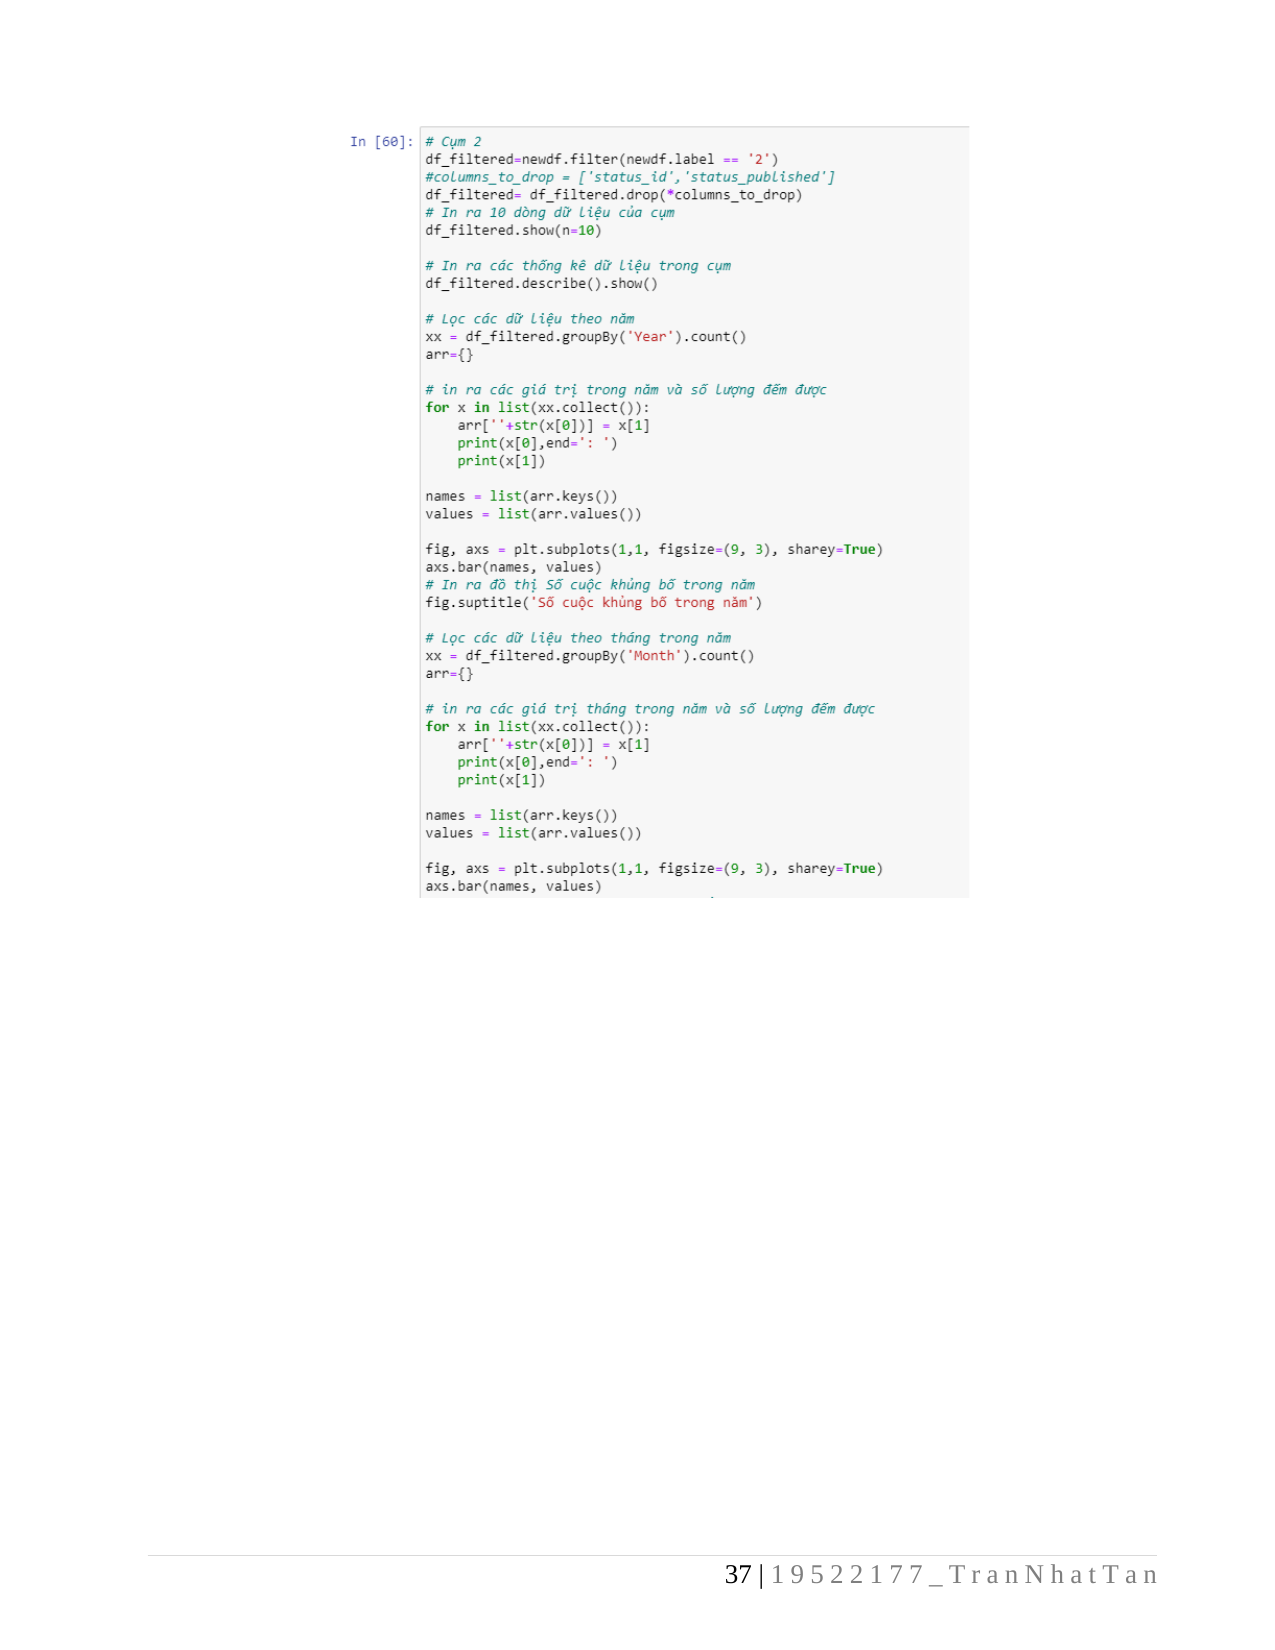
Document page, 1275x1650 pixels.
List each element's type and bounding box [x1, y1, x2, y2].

picture [333, 118, 970, 898]
